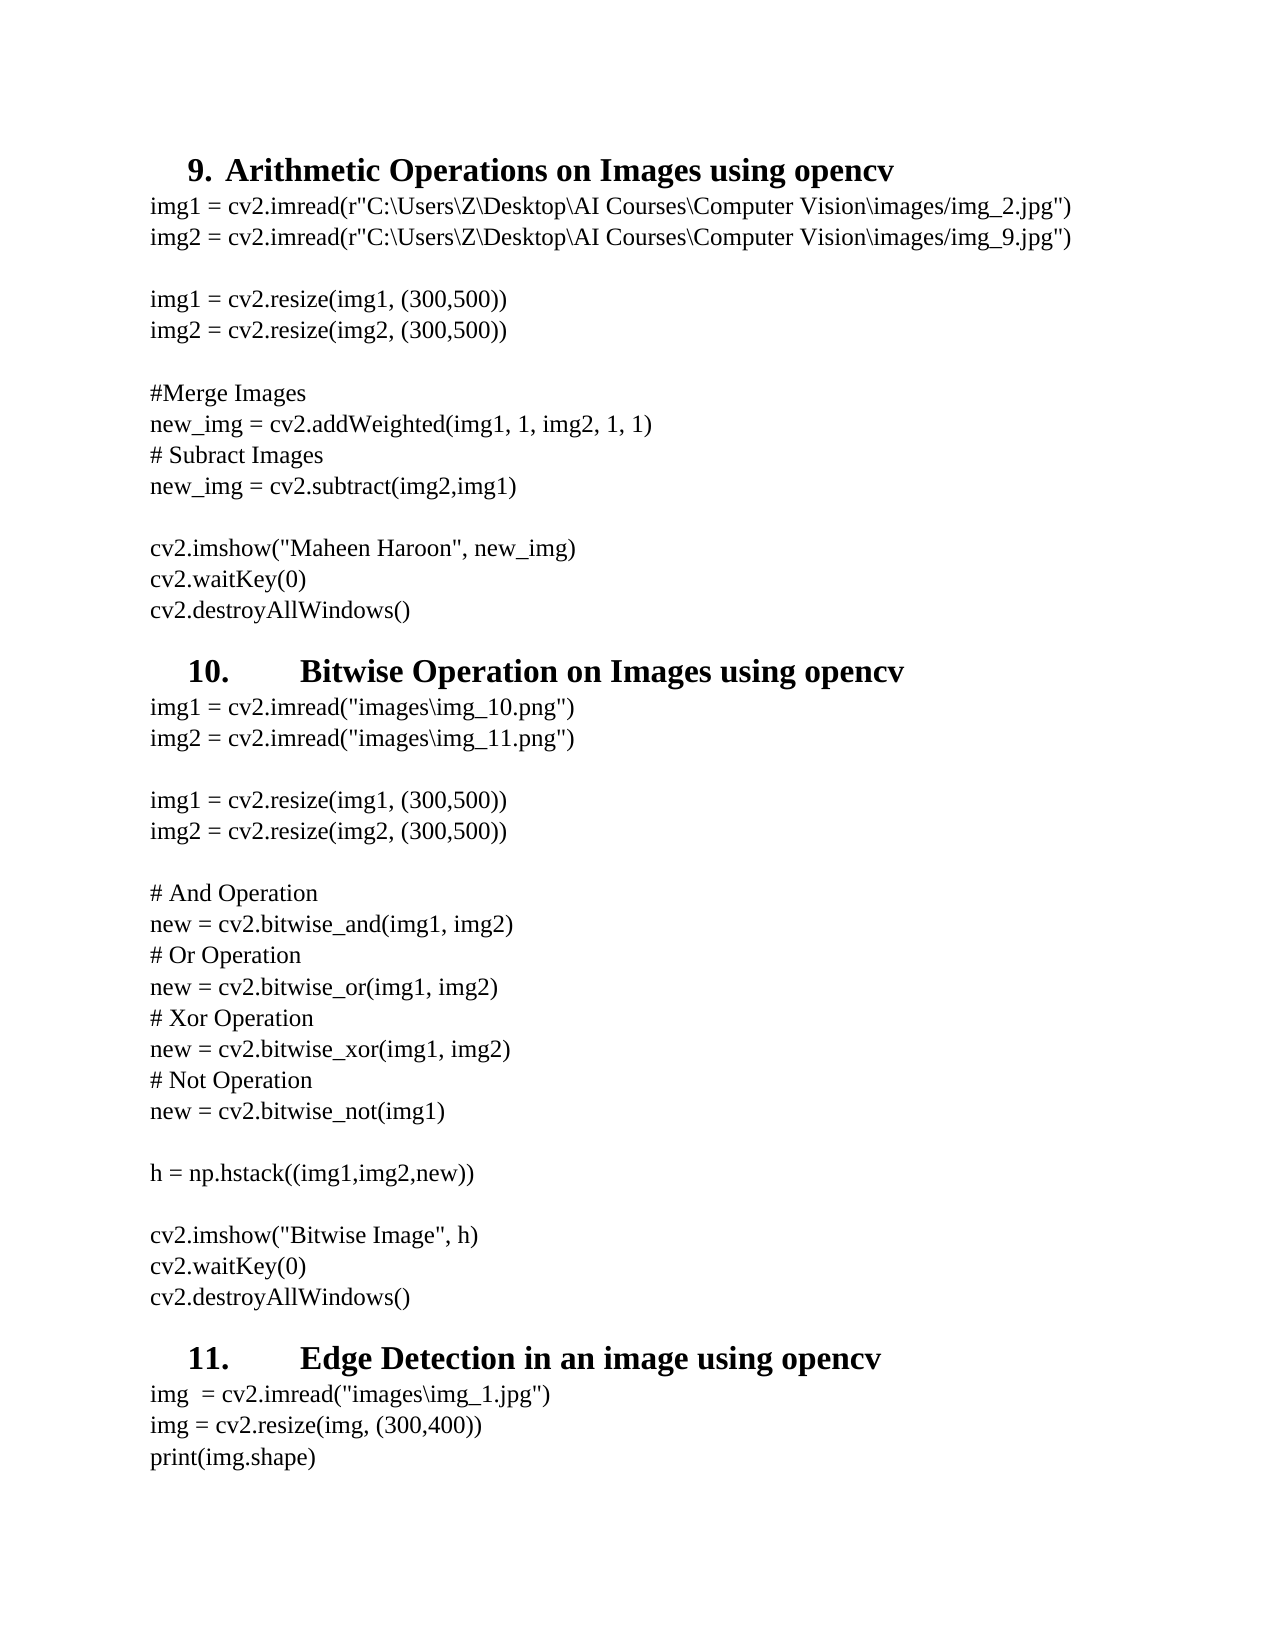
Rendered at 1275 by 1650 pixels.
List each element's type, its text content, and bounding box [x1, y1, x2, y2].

text cv2.destroyAllWindows() [150, 1282, 1125, 1311]
subtitle Bitwise Operation on Images using opencv [187, 651, 1125, 689]
text img1 = cv2.imread("images\img_10.png") [150, 692, 1125, 721]
subtitle Edge Detection in an image using opencv [187, 1338, 1125, 1376]
text new = cv2.bitwise_or(img1, img2) [150, 972, 1125, 1000]
text img2 = cv2.resize(img2, (300,500)) [150, 316, 1125, 344]
text # And Operation [150, 878, 1125, 907]
text # Or Operation [150, 941, 1125, 969]
text img1 = cv2.resize(img1, (300,500)) [150, 785, 1125, 814]
text new_img = cv2.addWeighted(img1, 1, img2, 1, 1) [150, 409, 1125, 437]
text new = cv2.bitwise_not(img1) [150, 1096, 1125, 1124]
text img = cv2.resize(img, (300,400)) [150, 1411, 1125, 1439]
text cv2.waitKey(0) [150, 564, 1125, 593]
text cv2.imshow("Maheen Haroon", new_img) [150, 533, 1125, 562]
text cv2.waitKey(0) [150, 1251, 1125, 1280]
text h = np.hstack((img1,img2,new)) [150, 1158, 1125, 1187]
text # Not Operation [150, 1065, 1125, 1093]
text cv2.destroyAllWindows() [150, 595, 1125, 624]
text img2 = cv2.resize(img2, (300,500)) [150, 816, 1125, 845]
text new = cv2.bitwise_and(img1, img2) [150, 909, 1125, 938]
text img1 = cv2.resize(img1, (300,500)) [150, 284, 1125, 313]
text img = cv2.imread("images\img_1.jpg") [150, 1379, 1125, 1408]
text new = cv2.bitwise_xor(img1, img2) [150, 1034, 1125, 1062]
text cv2.imshow("Bitwise Image", h) [150, 1220, 1125, 1249]
text img1 = cv2.imread(r"C:\Users\Z\Desktop\AI Courses\Computer Vision\images/img_2.jpg") [150, 191, 1125, 220]
text print(img.shape) [150, 1442, 1125, 1470]
text img2 = cv2.imread(r"C:\Users\Z\Desktop\AI Courses\Computer Vision\images/img_9.jpg") [150, 222, 1125, 251]
text img2 = cv2.imread("images\img_11.png") [150, 723, 1125, 752]
text #Merge Images [150, 378, 1125, 406]
text # Xor Operation [150, 1003, 1125, 1031]
subtitle Arithmetic Operations on Images using opencv [187, 150, 1125, 188]
text new_img = cv2.subtract(img2,img1) [150, 471, 1125, 499]
text # Subract Images [150, 440, 1125, 468]
